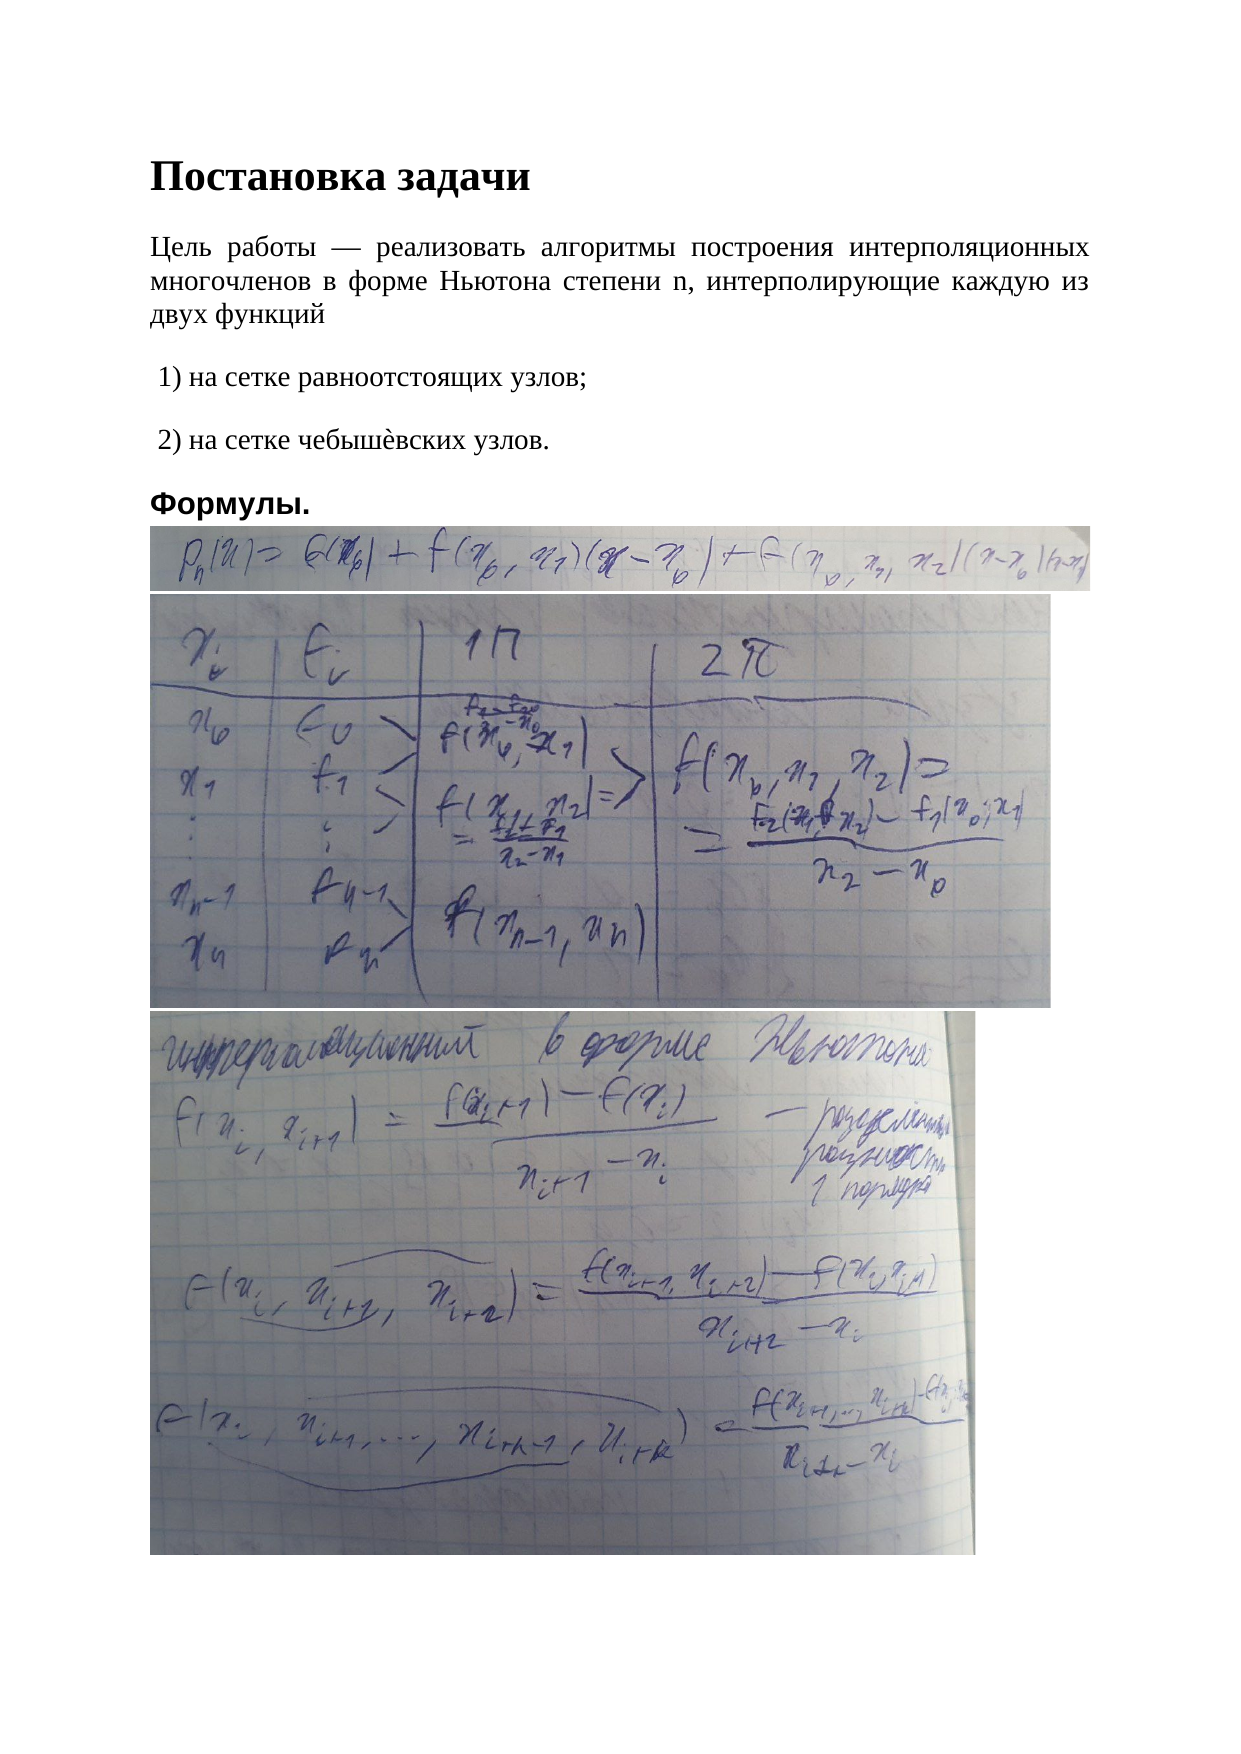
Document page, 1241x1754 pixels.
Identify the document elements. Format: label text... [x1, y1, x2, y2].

text Постановка задачи [150, 150, 1090, 200]
picture [150, 526, 1091, 591]
text 2) на сетке чебышѐвских узлов. [150, 422, 1090, 456]
picture [150, 1011, 976, 1555]
text Цель работы — реализовать алгоритмы построения интерполяционных многочленов в форме Ньютона степени n, интерполирующие каждую из двух функций [150, 229, 1090, 330]
text 1) на сетке равноотстоящих узлов; [150, 359, 1090, 393]
picture [150, 594, 1051, 1008]
text Формулы. [150, 485, 1090, 521]
